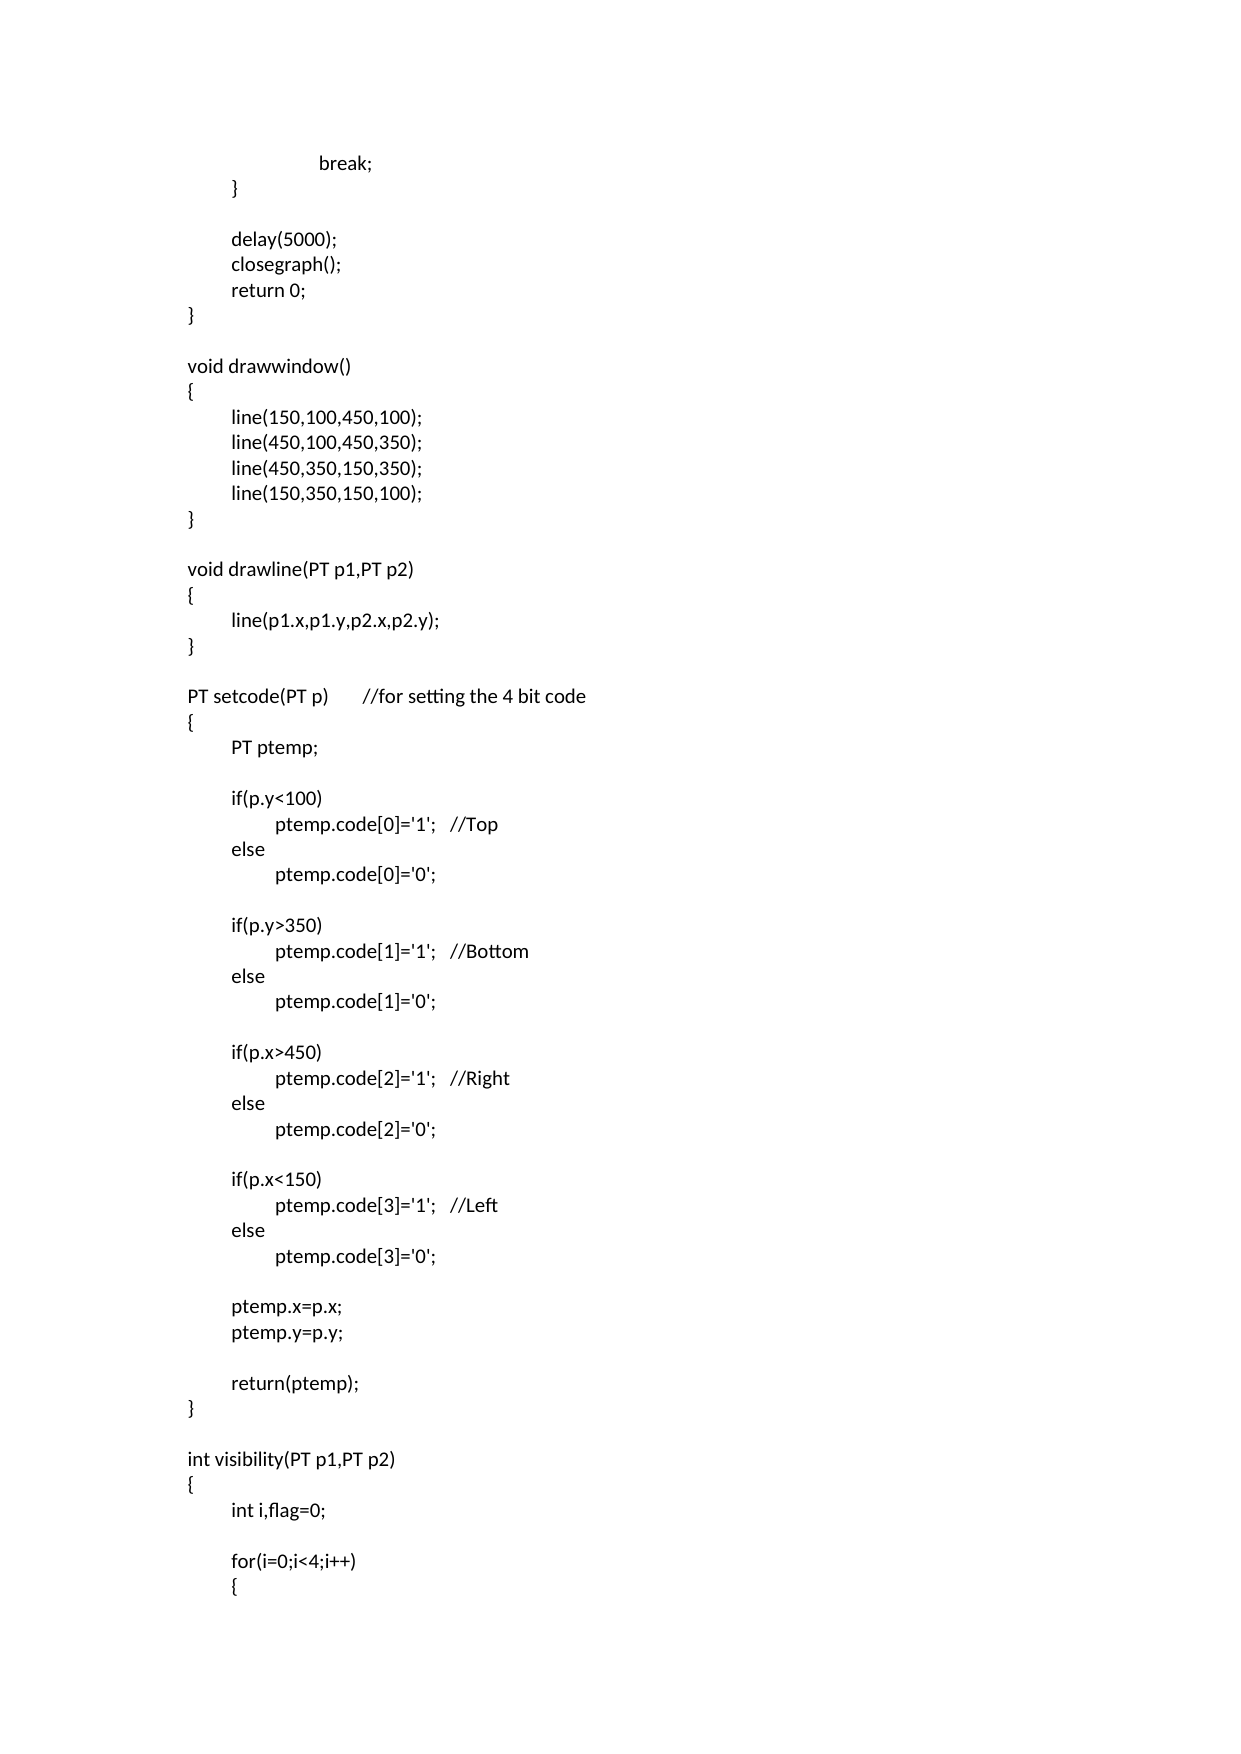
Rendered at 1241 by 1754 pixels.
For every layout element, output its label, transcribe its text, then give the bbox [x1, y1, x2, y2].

text ptemp.code[1]='0'; [187, 989, 1053, 1014]
text else [187, 836, 1053, 862]
text return(ptemp); [187, 1370, 1053, 1395]
text else [187, 1090, 1053, 1116]
text line(150,100,450,100); [187, 404, 1053, 429]
text { [187, 582, 1053, 607]
text break; [187, 150, 1053, 175]
text return 0; [187, 277, 1053, 302]
text { [187, 379, 1053, 404]
text if(p.x>450) [187, 1039, 1053, 1065]
text ptemp.code[0]='1'; //Top [187, 811, 1053, 836]
text for(i=0;i<4;i++) [187, 1548, 1053, 1573]
text int i,flag=0; [187, 1497, 1053, 1522]
text line(450,100,450,350); [187, 429, 1053, 455]
text ptemp.code[3]='0'; [187, 1243, 1053, 1268]
text ptemp.code[2]='0'; [187, 1116, 1053, 1141]
text line(150,350,150,100); [187, 480, 1053, 506]
text ptemp.x=p.x; [187, 1294, 1053, 1319]
text if(p.y<100) [187, 785, 1053, 811]
text PT ptemp; [187, 734, 1053, 760]
text ptemp.code[1]='1'; //Bottom [187, 938, 1053, 963]
text line(450,350,150,350); [187, 455, 1053, 480]
text ptemp.code[0]='0'; [187, 862, 1053, 887]
text } [187, 633, 1053, 658]
text ptemp.y=p.y; [187, 1319, 1053, 1344]
text else [187, 963, 1053, 989]
text { [187, 1472, 1053, 1497]
text ptemp.code[2]='1'; //Right [187, 1065, 1053, 1090]
text { [187, 1573, 1053, 1599]
text } [187, 1395, 1053, 1421]
text else [187, 1217, 1053, 1243]
text closegraph(); [187, 252, 1053, 277]
text } [187, 302, 1053, 328]
text delay(5000); [187, 226, 1053, 252]
text void drawwindow() [187, 353, 1053, 379]
text void drawline(PT p1,PT p2) [187, 557, 1053, 582]
text if(p.y>350) [187, 912, 1053, 938]
text line(p1.x,p1.y,p2.x,p2.y); [187, 607, 1053, 633]
text { [187, 709, 1053, 734]
text if(p.x<150) [187, 1167, 1053, 1192]
text int visibility(PT p1,PT p2) [187, 1446, 1053, 1472]
text ptemp.code[3]='1'; //Left [187, 1192, 1053, 1217]
text PT setcode(PT p) //for setting the 4 bit code [187, 684, 1053, 709]
text } [187, 175, 1053, 201]
text } [187, 506, 1053, 531]
